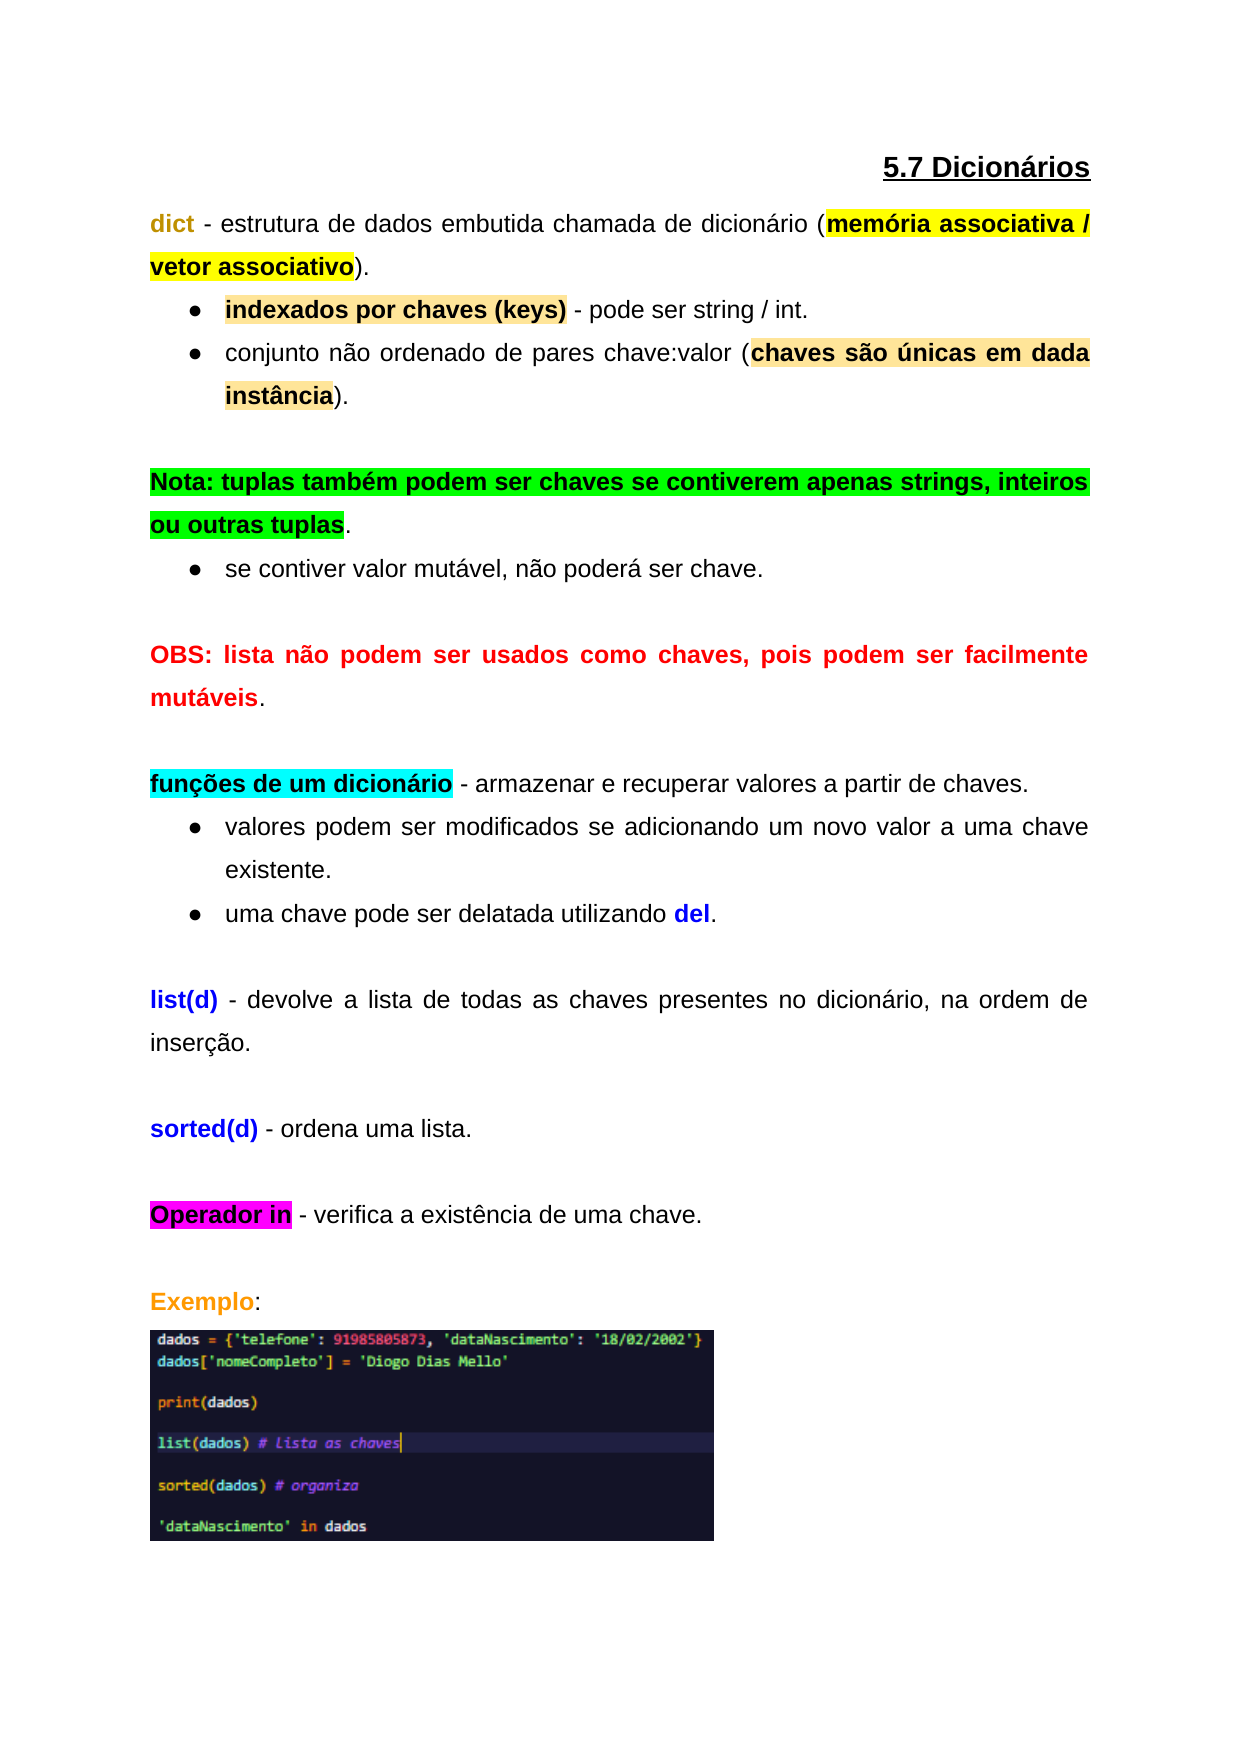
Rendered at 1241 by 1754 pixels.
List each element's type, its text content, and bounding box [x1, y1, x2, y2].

text dict - estrutura de dados embutida chamada de dicionário (memória associativa / vetor associativo). [150, 209, 1090, 281]
text funções de um dicionário - armazenar e recuperar valores a partir de chaves. [453, 769, 1090, 798]
list uma chave pode ser delatada utilizando del. [187, 899, 1090, 927]
text Nota: tuplas também podem ser chaves se contiverem apenas strings, inteiros ou outras tuplas. [150, 496, 1090, 539]
list indexados por chaves (keys) - pode ser string / int. [567, 295, 1090, 324]
text sorted(d) - ordena uma lista. [150, 1114, 1090, 1143]
text Exemplo: [150, 1287, 1090, 1316]
picture [150, 1330, 714, 1541]
text OBS: lista não podem ser usados como chaves, pois podem ser facilmente mutáveis. [150, 640, 1090, 712]
text list(d) - devolve a lista de todas as chaves presentes no dicionário, na ordem de inserção. [150, 985, 1090, 1057]
list valores podem ser modificados se adicionando um novo valor a uma chave existente. [187, 812, 1090, 884]
text Operador in - verifica a existência de uma chave. [292, 1201, 1090, 1229]
list se contiver valor mutável, não poderá ser chave. [187, 554, 1090, 582]
subtitle 5.7 Dicionários [150, 150, 1090, 183]
list conjunto não ordenado de pares chave:valor (chaves são únicas em dada instância). [187, 338, 1090, 410]
